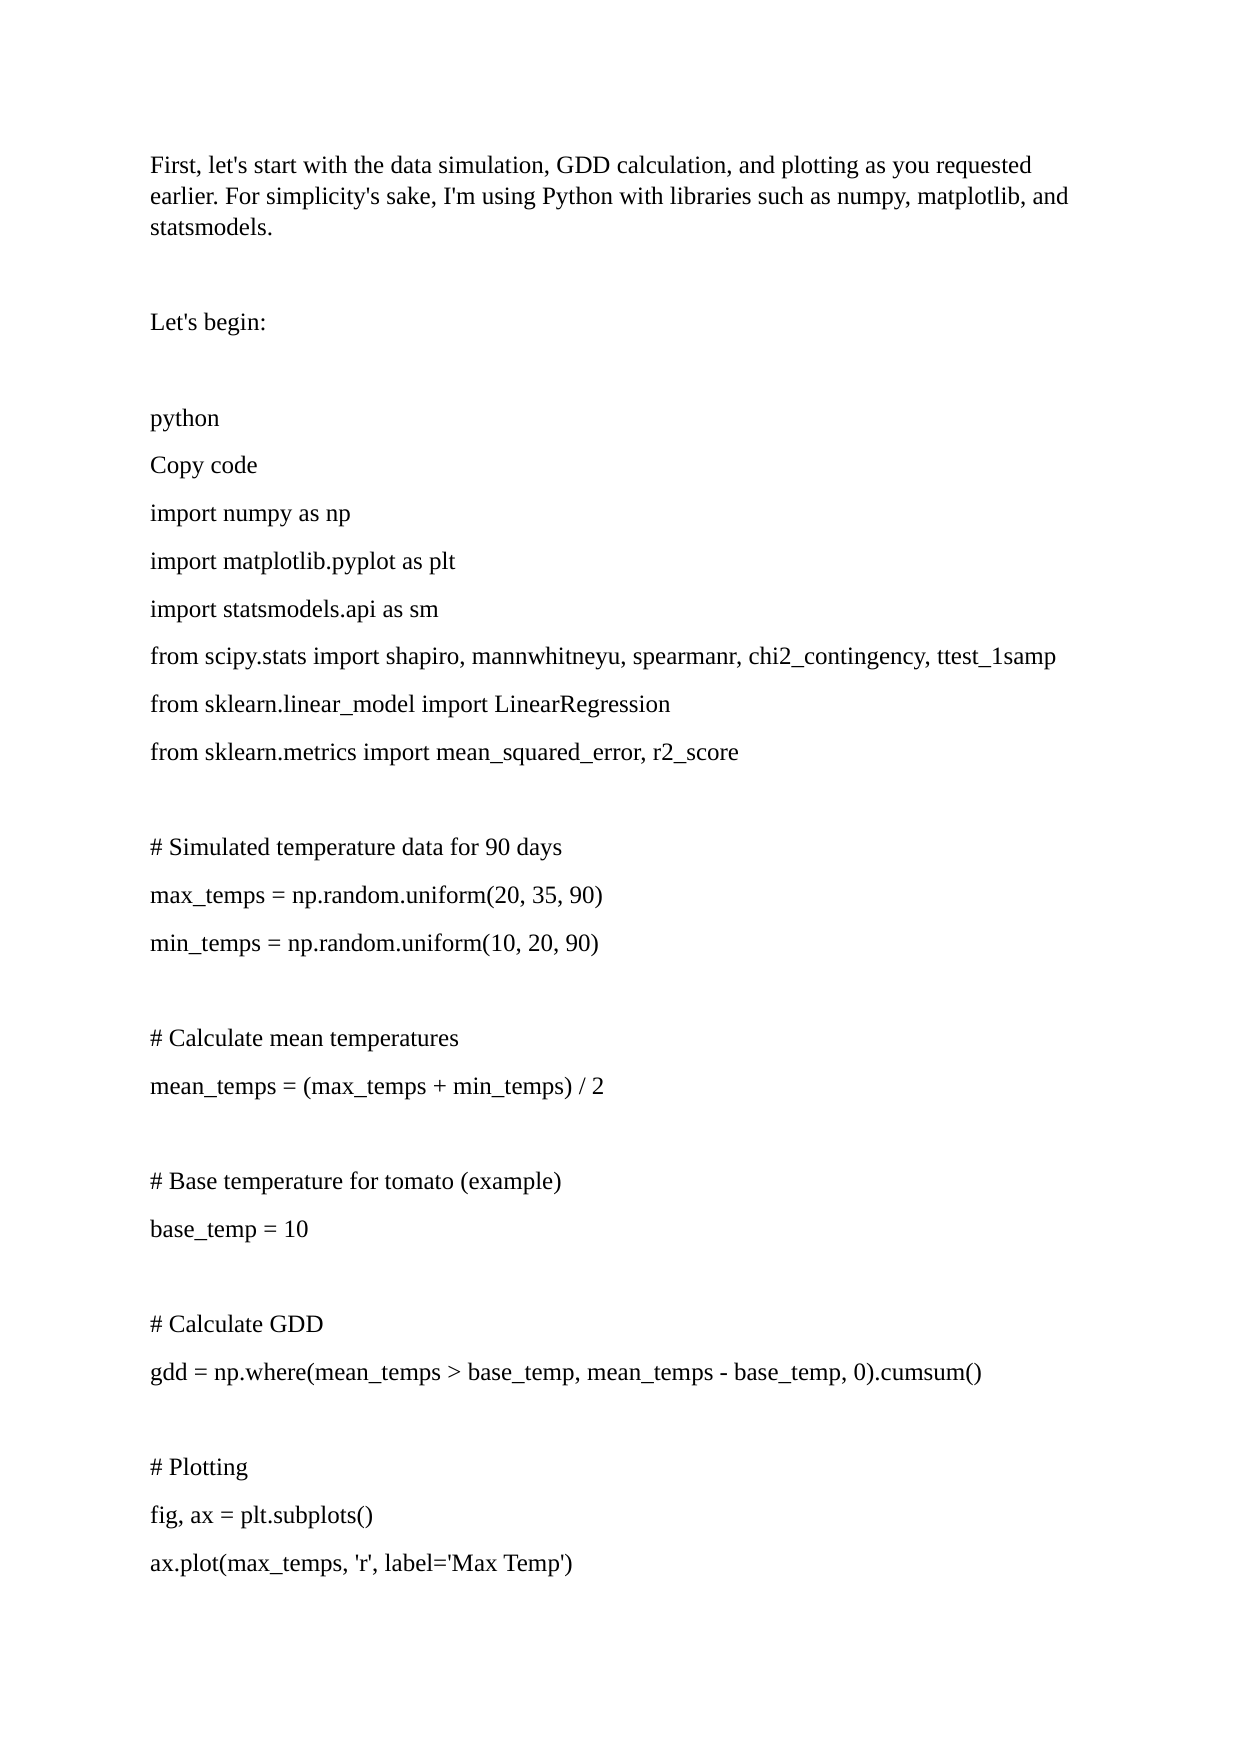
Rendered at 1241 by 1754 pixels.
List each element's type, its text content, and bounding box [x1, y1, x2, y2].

text # Base temperature for tomato (example) [150, 1166, 1090, 1195]
text base_temp = 10 [150, 1214, 1090, 1243]
text import numpy as np [150, 498, 1090, 527]
text Copy code [150, 451, 1090, 479]
text First, let's start with the data simulation, GDD calculation, and plotting as you requested earlier. For simplicity's sake, I'm using Python with libraries such as numpy, matplotlib, and statsmodels. [150, 150, 1090, 241]
text gdd = np.where(mean_temps > base_temp, mean_temps - base_temp, 0).cumsum() [150, 1357, 1090, 1386]
text import matplotlib.pyplot as plt [150, 546, 1090, 575]
text mean_temps = (max_temps + min_temps) / 2 [150, 1071, 1090, 1099]
text max_temps = np.random.uniform(20, 35, 90) [150, 880, 1090, 909]
text min_temps = np.random.uniform(10, 20, 90) [150, 928, 1090, 956]
text python [150, 403, 1090, 432]
text # Calculate mean temperatures [150, 1023, 1090, 1052]
text from sklearn.linear_model import LinearRegression [150, 689, 1090, 718]
text fig, ax = plt.subplots() [150, 1500, 1090, 1529]
text ax.plot(max_temps, 'r', label='Max Temp') [150, 1548, 1090, 1577]
text from sklearn.metrics import mean_squared_error, r2_score [150, 737, 1090, 766]
text # Plotting [150, 1452, 1090, 1481]
text # Simulated temperature data for 90 days [150, 832, 1090, 861]
text Let's begin: [150, 307, 1090, 336]
text from scipy.stats import shapiro, mannwhitneyu, spearmanr, chi2_contingency, ttest_1samp [150, 641, 1090, 670]
text # Calculate GDD [150, 1309, 1090, 1338]
text import statsmodels.api as sm [150, 594, 1090, 622]
